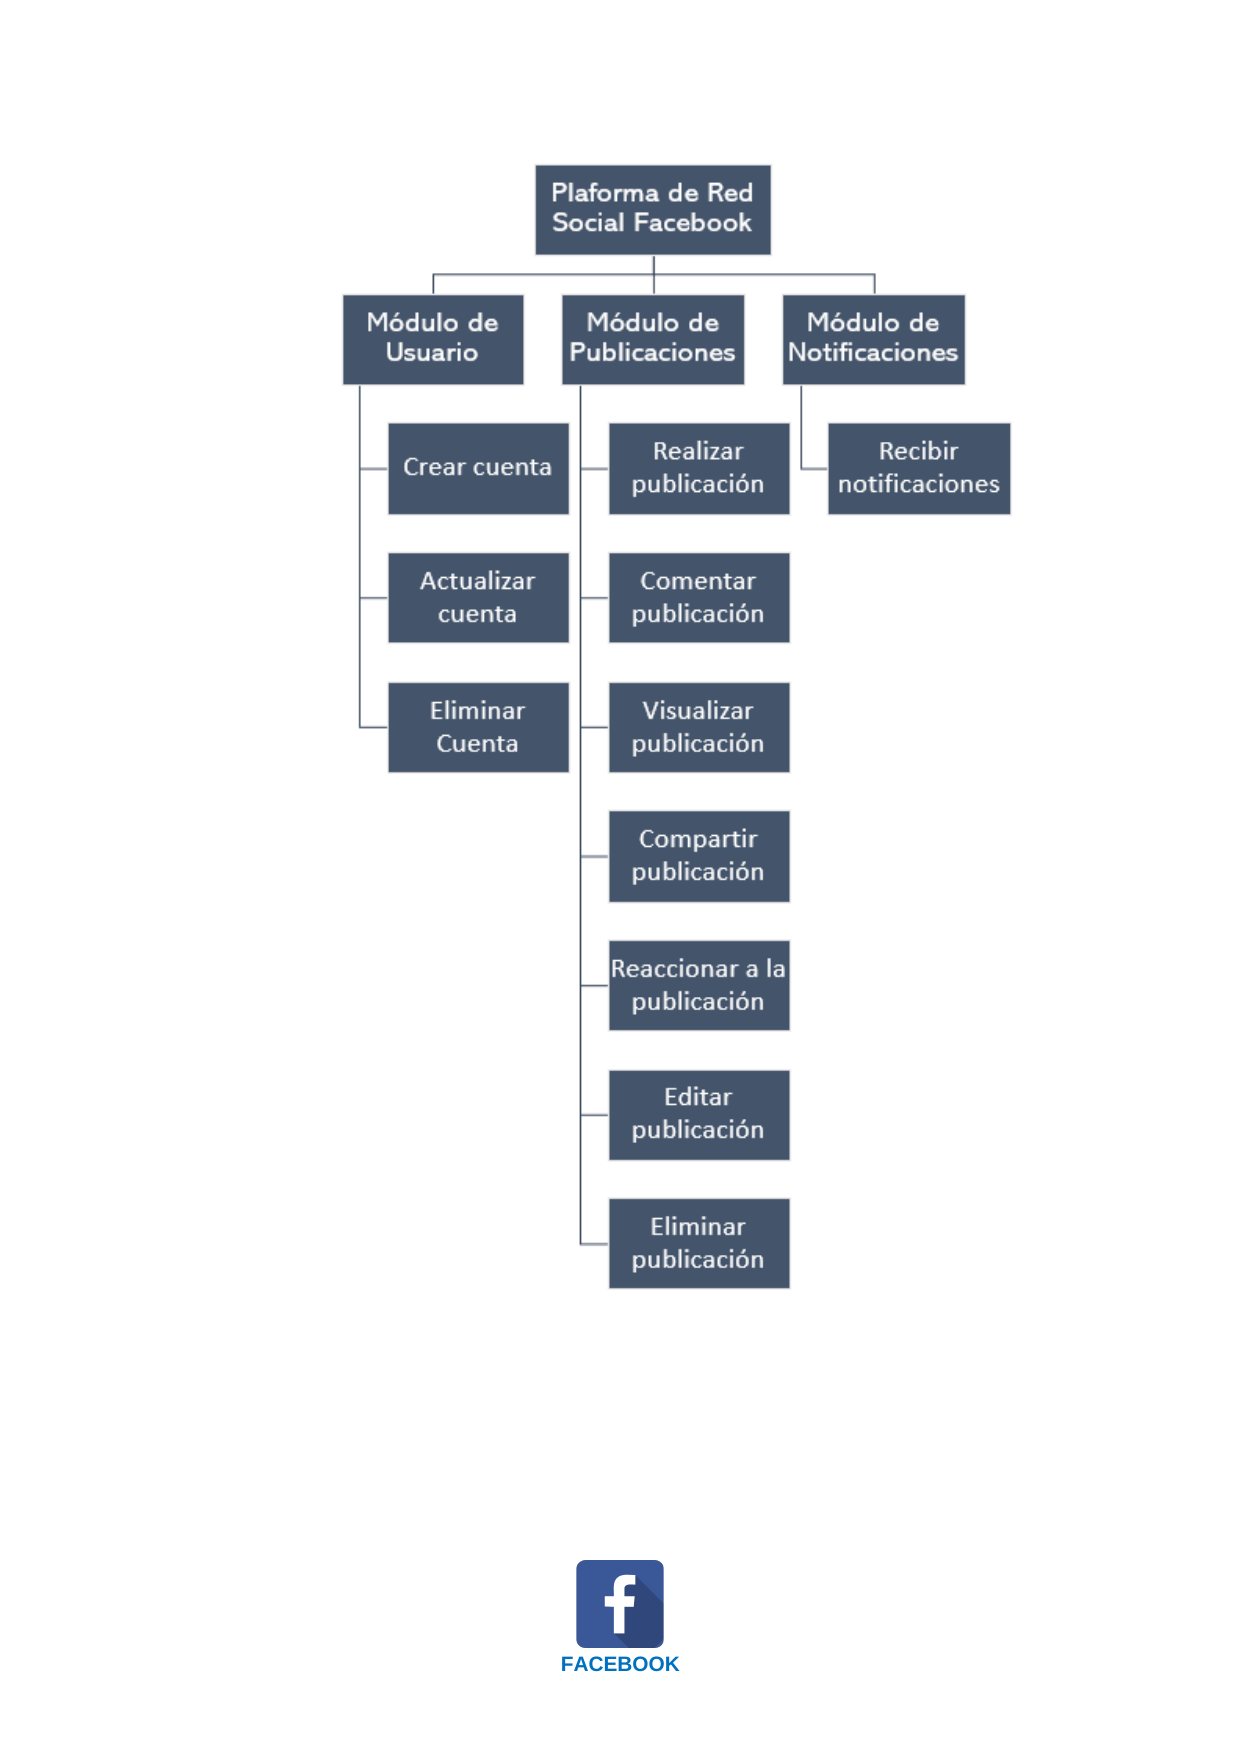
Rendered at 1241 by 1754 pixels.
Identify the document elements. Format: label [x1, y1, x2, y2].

picture [317, 147, 1034, 1315]
picture [576, 1560, 664, 1648]
